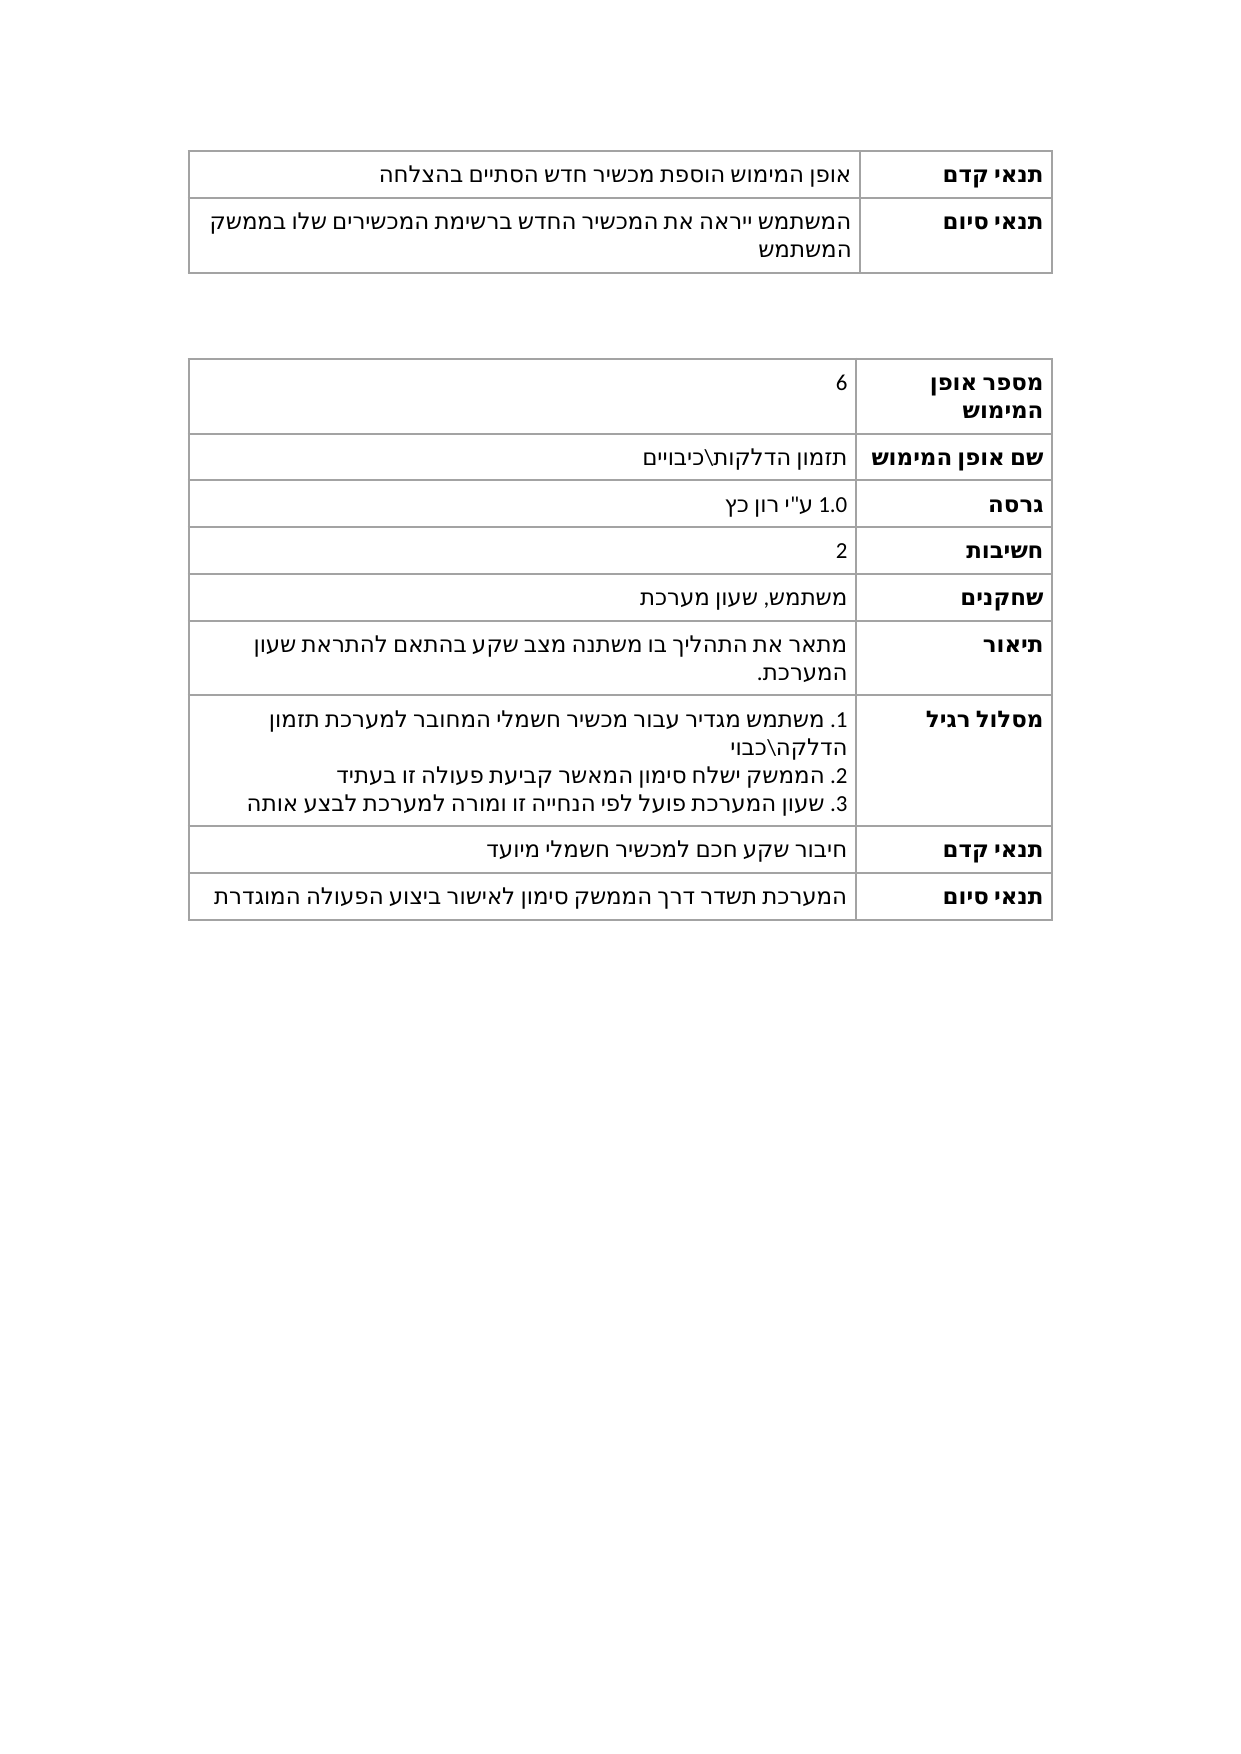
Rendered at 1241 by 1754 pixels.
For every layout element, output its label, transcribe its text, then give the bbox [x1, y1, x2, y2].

table_cell אופן המימוש הוספת מכשיר חדש הסתיים בהצלחה [190, 152, 859, 197]
table_cell תנאי קדם [861, 152, 1051, 197]
table_cell משתמש, שעון מערכת [190, 575, 855, 619]
table_header 6 [190, 360, 855, 432]
table_cell תנאי סיום [857, 874, 1051, 919]
table_cell 2 [190, 528, 855, 573]
table_cell המשתמש ייראה את המכשיר החדש ברשימת המכשירים שלו בממשק המשתמש [190, 199, 859, 272]
table_cell שחקנים [857, 575, 1051, 619]
table_cell חיבור שקע חכם למכשיר חשמלי מיועד [190, 827, 855, 872]
table_cell גרסה [857, 481, 1051, 526]
table_cell מסלול רגיל [857, 696, 1051, 825]
table_cell 1.0 ע"י רון כץ [190, 481, 855, 526]
table_cell שם אופן המימוש [857, 435, 1051, 479]
table_cell תיאור [857, 622, 1051, 694]
table_cell המערכת תשדר דרך הממשק סימון לאישור ביצוע הפעולה המוגדרת [190, 874, 855, 919]
table_cell חשיבות [857, 528, 1051, 573]
table_cell תנאי סיום [861, 199, 1051, 272]
table_header מספר אופן המימוש [857, 360, 1051, 432]
table_cell 1. משתמש מגדיר עבור מכשיר חשמלי המחובר למערכת תזמון הדלקה\כבוי 2. הממשק ישלח סימון המאשר קביעת פעולה זו בעתיד 3. שעון המערכת פועל לפי הנחייה זו ומורה למערכת לבצע אותה [190, 696, 855, 825]
table_cell תזמון הדלקות\כיבויים [190, 435, 855, 479]
table_cell מתאר את התהליך בו משתנה מצב שקע בהתאם להתראת שעון המערכת. [190, 622, 855, 694]
table_cell תנאי קדם [857, 827, 1051, 872]
